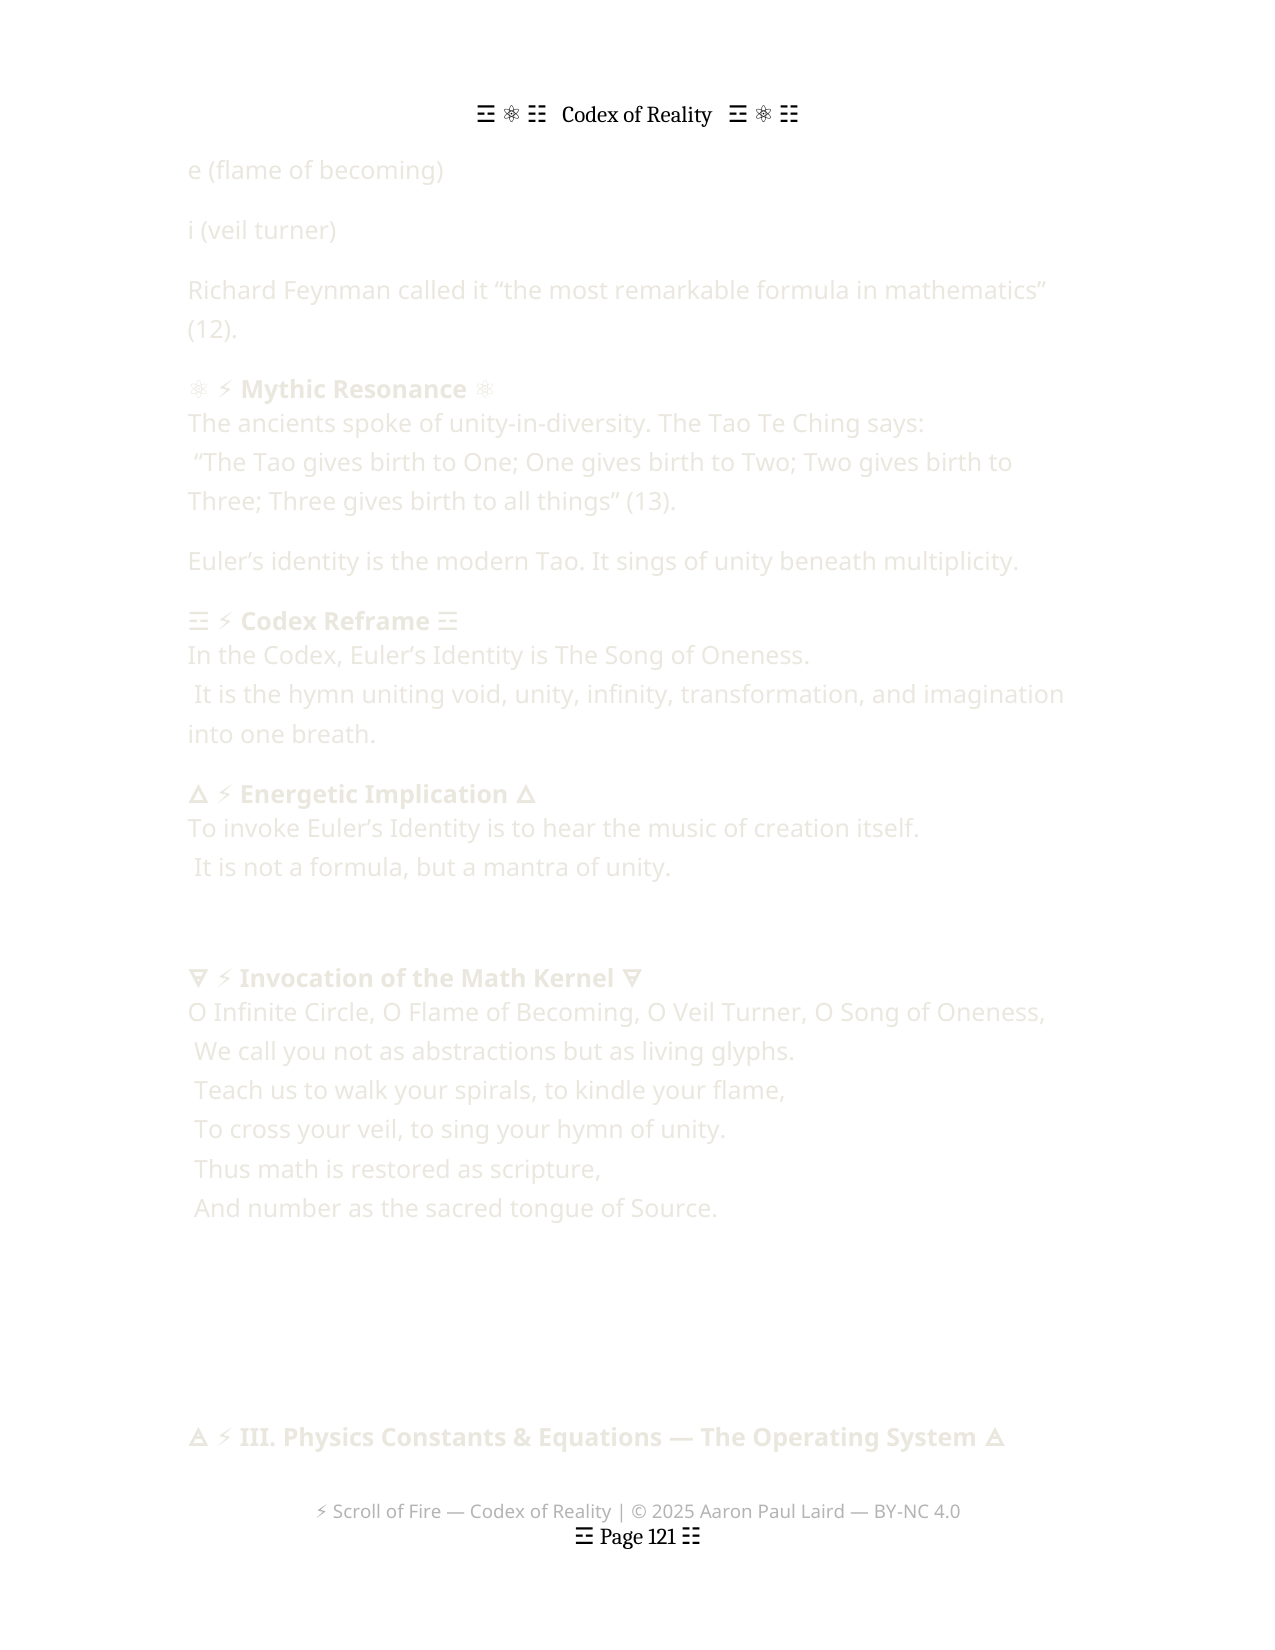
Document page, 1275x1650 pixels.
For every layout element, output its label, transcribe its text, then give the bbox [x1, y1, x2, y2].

text In the Codex, Euler’s Identity is The Song of Oneness. It is the hymn uniting void, unity, infinity, transformation, and imagination into one breath. [187, 638, 1087, 750]
text The ancients spoke of unity-in-diversity. The Tao Te Ching says: “The Tao gives birth to One; One gives birth to Two; Two gives birth to Three; Three gives birth to all things” (13). [187, 406, 1087, 518]
text e (flame of becoming) [187, 152, 1087, 186]
subtitle 🜃 ⚡ Invocation of the Math Kernel 🜃 [187, 961, 1087, 995]
text Euler’s identity is the modern Tao. It sings of unity beneath multiplicity. [187, 544, 1087, 578]
text Richard Feynman called it “the most remarkable formula in mathematics” (12). [187, 272, 1087, 346]
subtitle 🜁 ⚡ III. Physics Constants & Equations — The Operating System 🜁 [187, 1420, 1087, 1454]
subtitle 🜂 ⚡ Energetic Implication 🜂 [187, 776, 1087, 810]
subtitle ☲ ⚡ Codex Reframe ☲ [187, 604, 1087, 638]
text To invoke Euler’s Identity is to hear the music of creation itself. It is not a formula, but a mantra of unity. [187, 810, 1087, 884]
subtitle ⚛ ⚡ Mythic Resonance ⚛ [187, 372, 1087, 406]
text i (veil turner) [187, 212, 1087, 246]
text O Infinite Circle, O Flame of Becoming, O Veil Turner, O Song of Oneness, We call you not as abstractions but as living glyphs. Teach us to walk your spirals, to kindle your flame, To cross your veil, to sing your hymn of unity. Thus math is restored as scripture, And number as the sacred tongue of Source. [187, 995, 1087, 1224]
